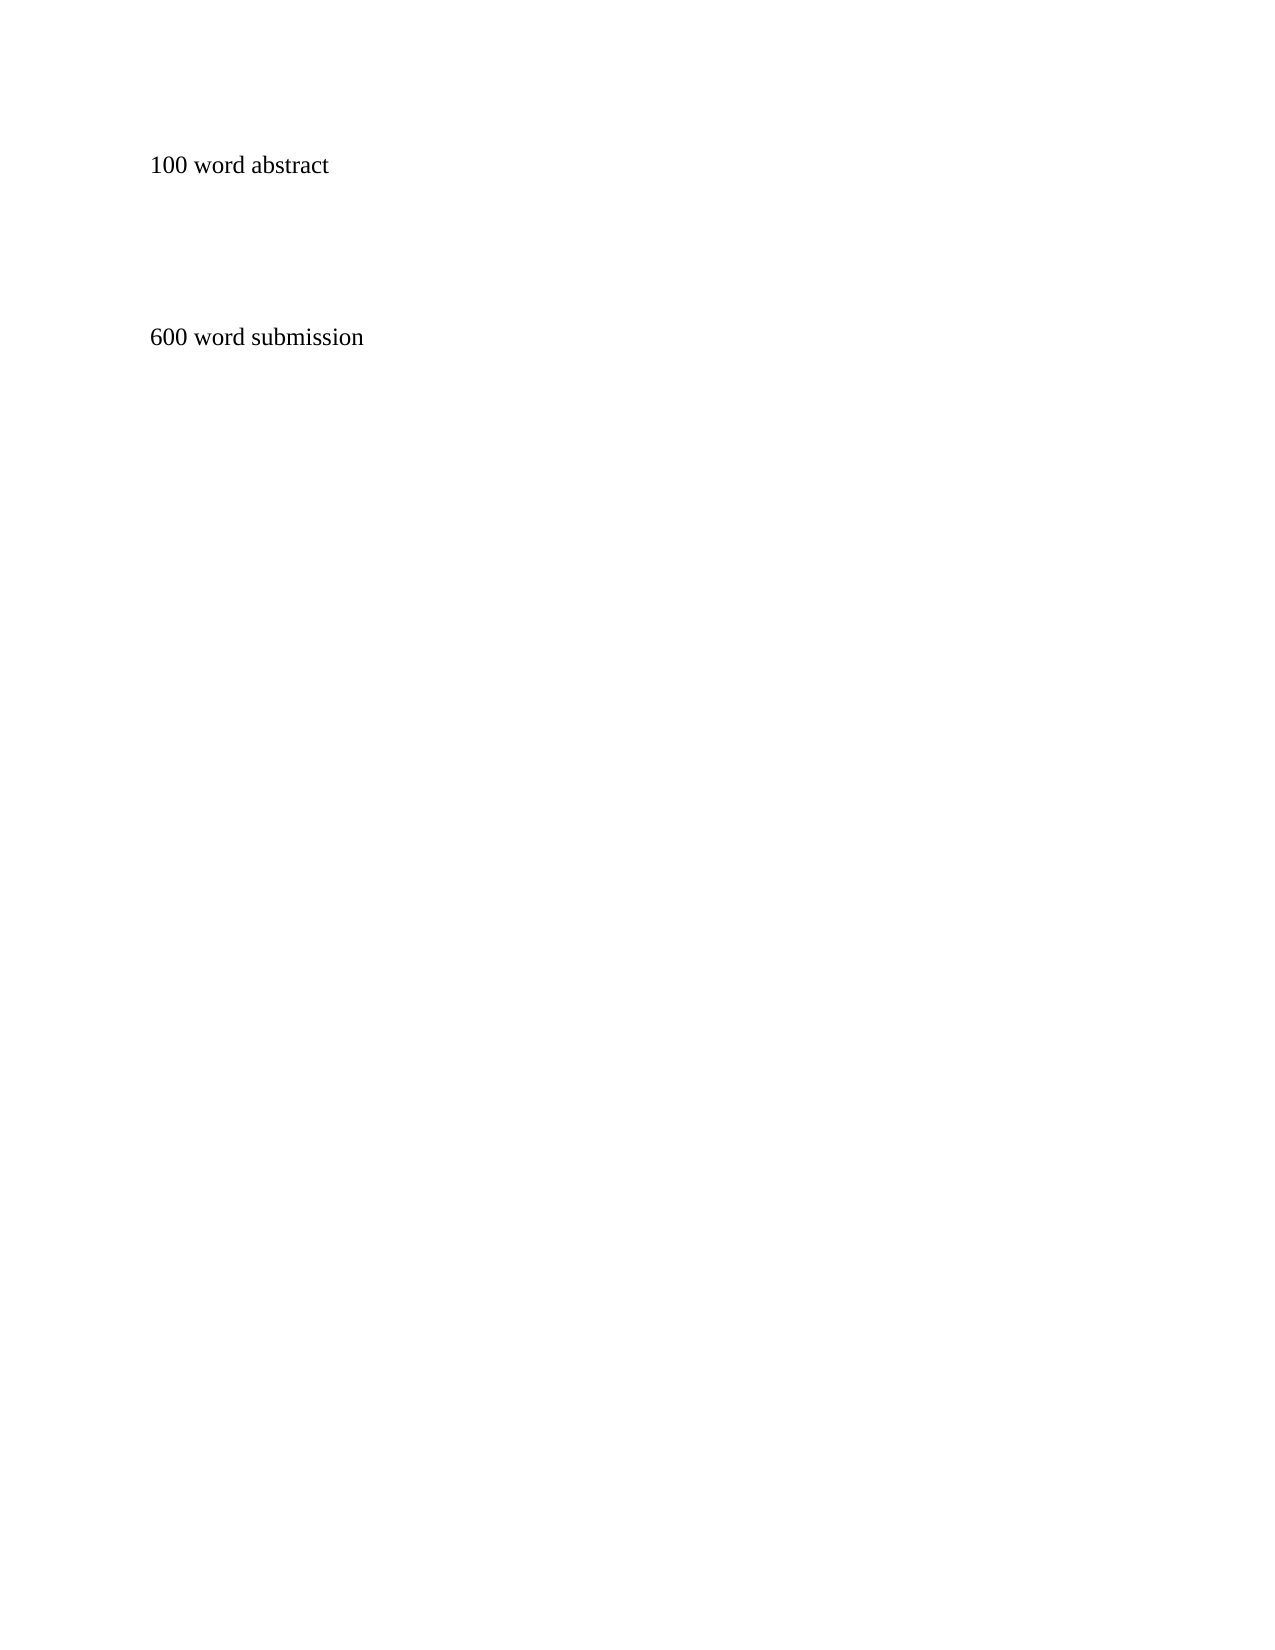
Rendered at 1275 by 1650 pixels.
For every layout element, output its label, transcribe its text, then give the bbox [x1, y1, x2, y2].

text 100 word abstract [150, 150, 1125, 179]
text 600 word submission [150, 322, 1125, 351]
